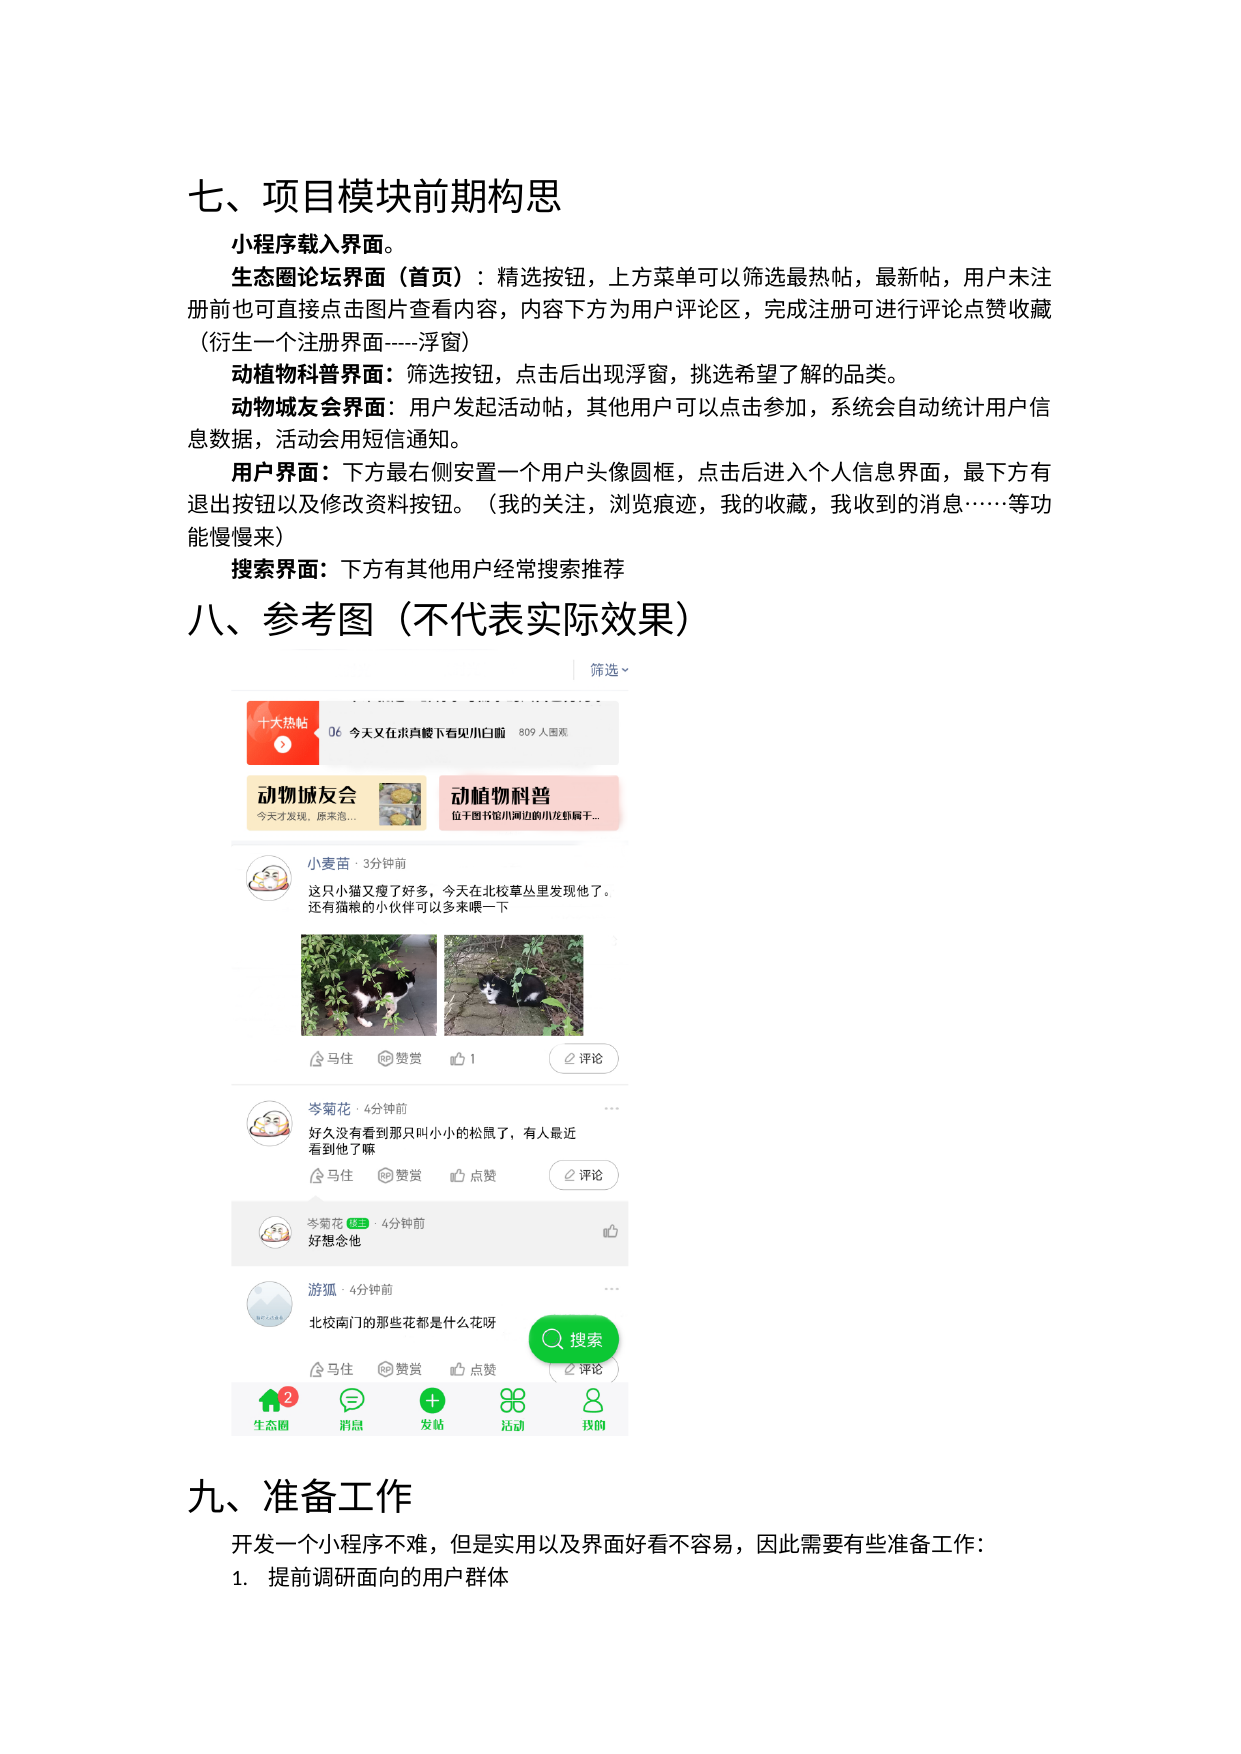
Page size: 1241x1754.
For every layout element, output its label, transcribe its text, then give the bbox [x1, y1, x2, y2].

text 小程序载入界面。 [187, 227, 1053, 259]
list 准备工作 [187, 1462, 1053, 1527]
text 用户界面：下方最右侧安置一个用户头像圆框，点击后进入个人信息界面，最下方有退出按钮以及修改资料按钮。（我的关注，浏览痕迹，我的收藏，我收到的消息……等功能慢慢来） [187, 454, 1053, 552]
text 生态圈论坛界面（首页）：精选按钮，上方菜单可以筛选最热帖，最新帖，用户未注册前也可直接点击图片查看内容，内容下方为用户评论区，完成注册可进行评论点赞收藏。（衍生一个注册界面-----浮窗） [187, 259, 1053, 357]
text 开发一个小程序不难，但是实用以及界面好看不容易，因此需要有些准备工作： [187, 1527, 1053, 1559]
picture [231, 649, 629, 1436]
text 动物城友会界面：用户发起活动帖，其他用户可以点击参加，系统会自动统计用户信息数据，活动会用短信通知。 [187, 389, 1053, 454]
list 提前调研面向的用户群体 [231, 1559, 1053, 1592]
list 参考图（不代表实际效果） [187, 584, 1053, 649]
list 项目模块前期构思 [187, 162, 1053, 227]
text 动植物科普界面：筛选按钮，点击后出现浮窗，挑选希望了解的品类。 [187, 357, 1053, 389]
text 搜索界面：下方有其他用户经常搜索推荐 [187, 552, 1053, 584]
